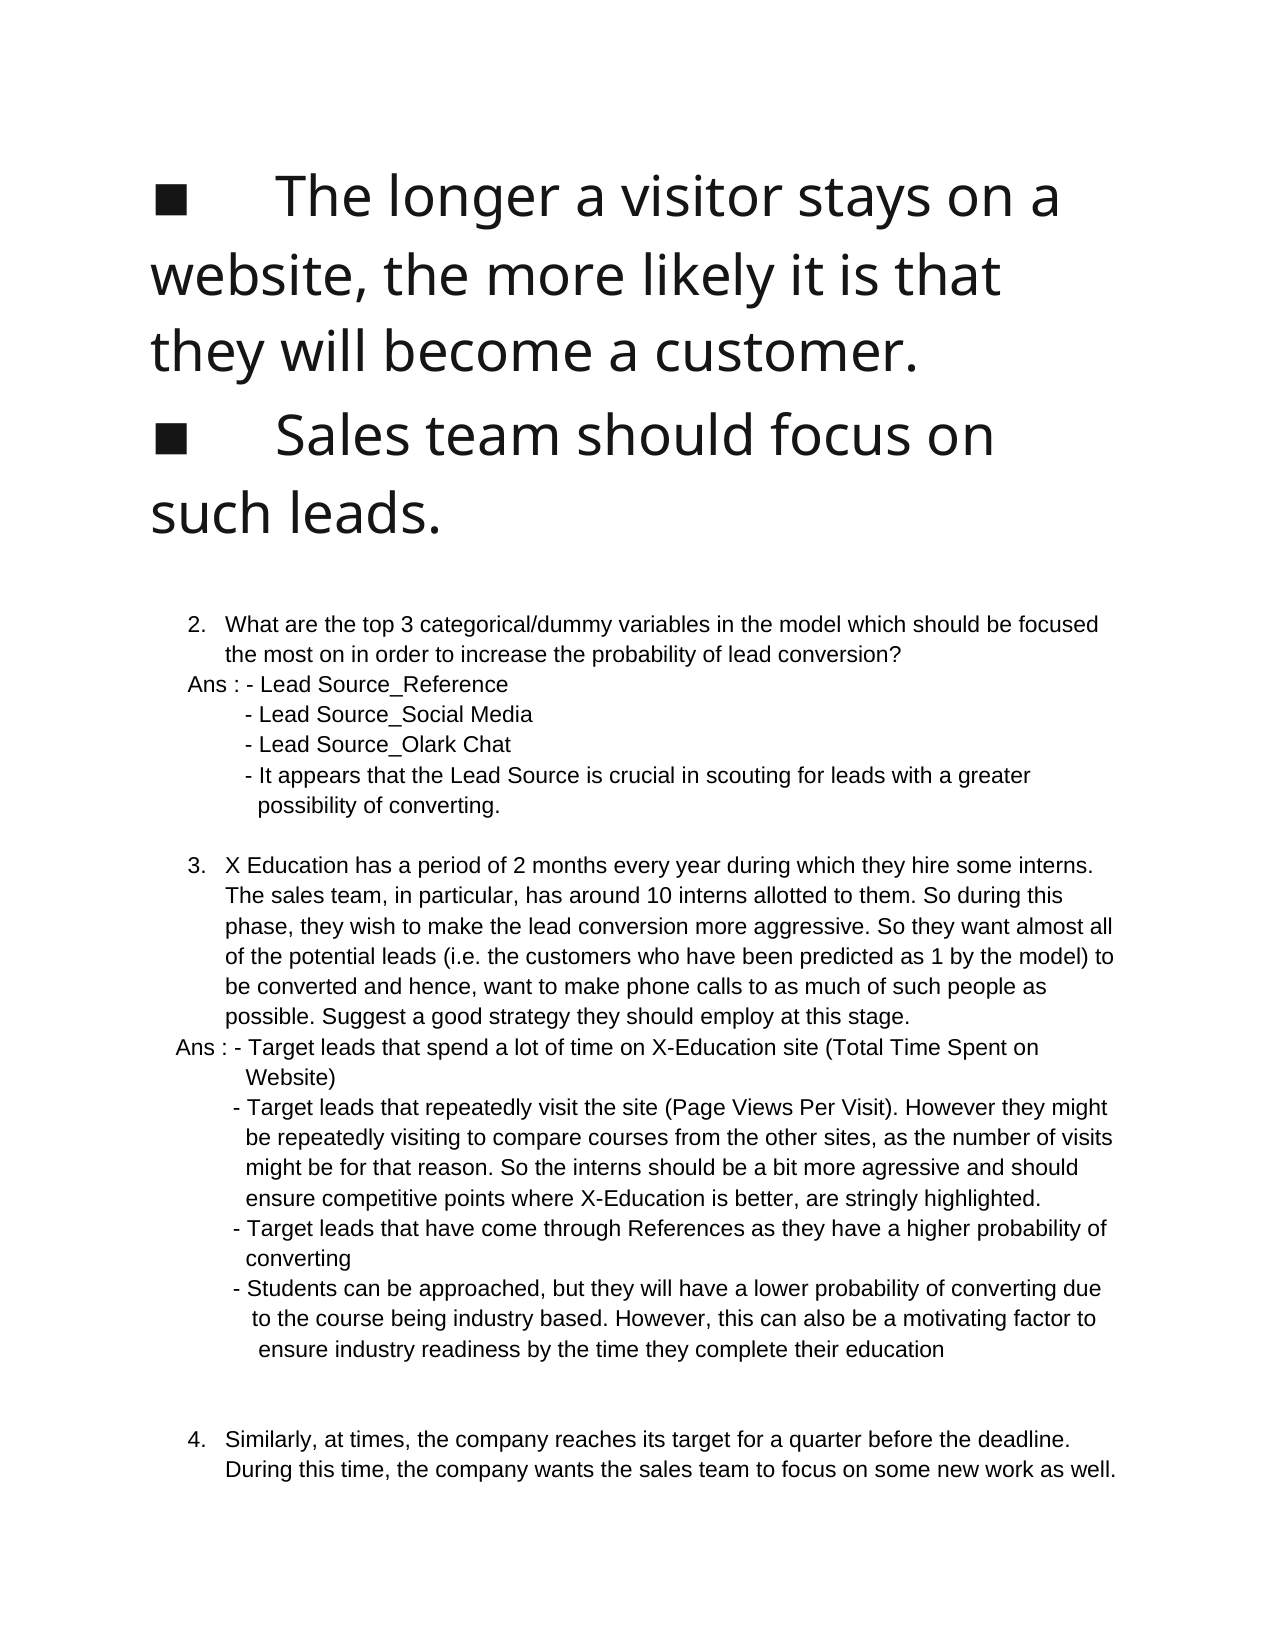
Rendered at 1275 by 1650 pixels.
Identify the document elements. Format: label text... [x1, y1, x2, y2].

text ensure competitive points where X-Education is better, are stringly highlighted. [150, 1184, 1125, 1211]
text possibility of converting. [187, 792, 1125, 818]
text might be for that reason. So the interns should be a bit more agressive and should [150, 1154, 1125, 1181]
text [150, 388, 1125, 550]
text - Students can be approached, but they will have a lower probability of converting due [150, 1275, 1125, 1302]
text - It appears that the Lead Source is crucial in scouting for leads with a greater [187, 762, 1125, 788]
text - Target leads that repeatedly visit the site (Page Views Per Visit). However they might [150, 1094, 1125, 1120]
text to the course being industry based. However, this can also be a motivating factor to [150, 1305, 1125, 1332]
text converting [150, 1245, 1125, 1271]
text Ans : - Target leads that spend a lot of time on X-Education site (Total Time Spent on [150, 1033, 1125, 1060]
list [187, 1426, 1125, 1483]
list What are the top 3 categorical/dummy variables in the model which should be focused the most on in order to increase the probability of lead conversion? [187, 611, 1125, 667]
text Website) [150, 1064, 1125, 1090]
text - Lead Source_Social Media [187, 701, 1125, 728]
text ▪ The longer a visitor stays on a website, the more likely it is that they will become a customer. [150, 150, 1125, 388]
text Ans : - Lead Source_Reference [187, 671, 1125, 697]
text ensure industry readiness by the time they complete their education [150, 1336, 1125, 1362]
text - Lead Source_Olark Chat [187, 731, 1125, 758]
text be repeatedly visiting to compare courses from the other sites, as the number of visits [150, 1124, 1125, 1151]
text - Target leads that have come through References as they have a higher probability of [150, 1215, 1125, 1241]
list X Education has a period of 2 months every year during which they hire some interns. The sales team, in particular, has around 10 interns allotted to them. So during this phase, they wish to make the lead conversion more aggressive. So they want almost all of the potential leads (i.e. the customers who have been predicted as 1 by the model) to be converted and hence, want to make phone calls to as much of such people as possible. Suggest a good strategy they should employ at this stage. [187, 852, 1125, 1030]
